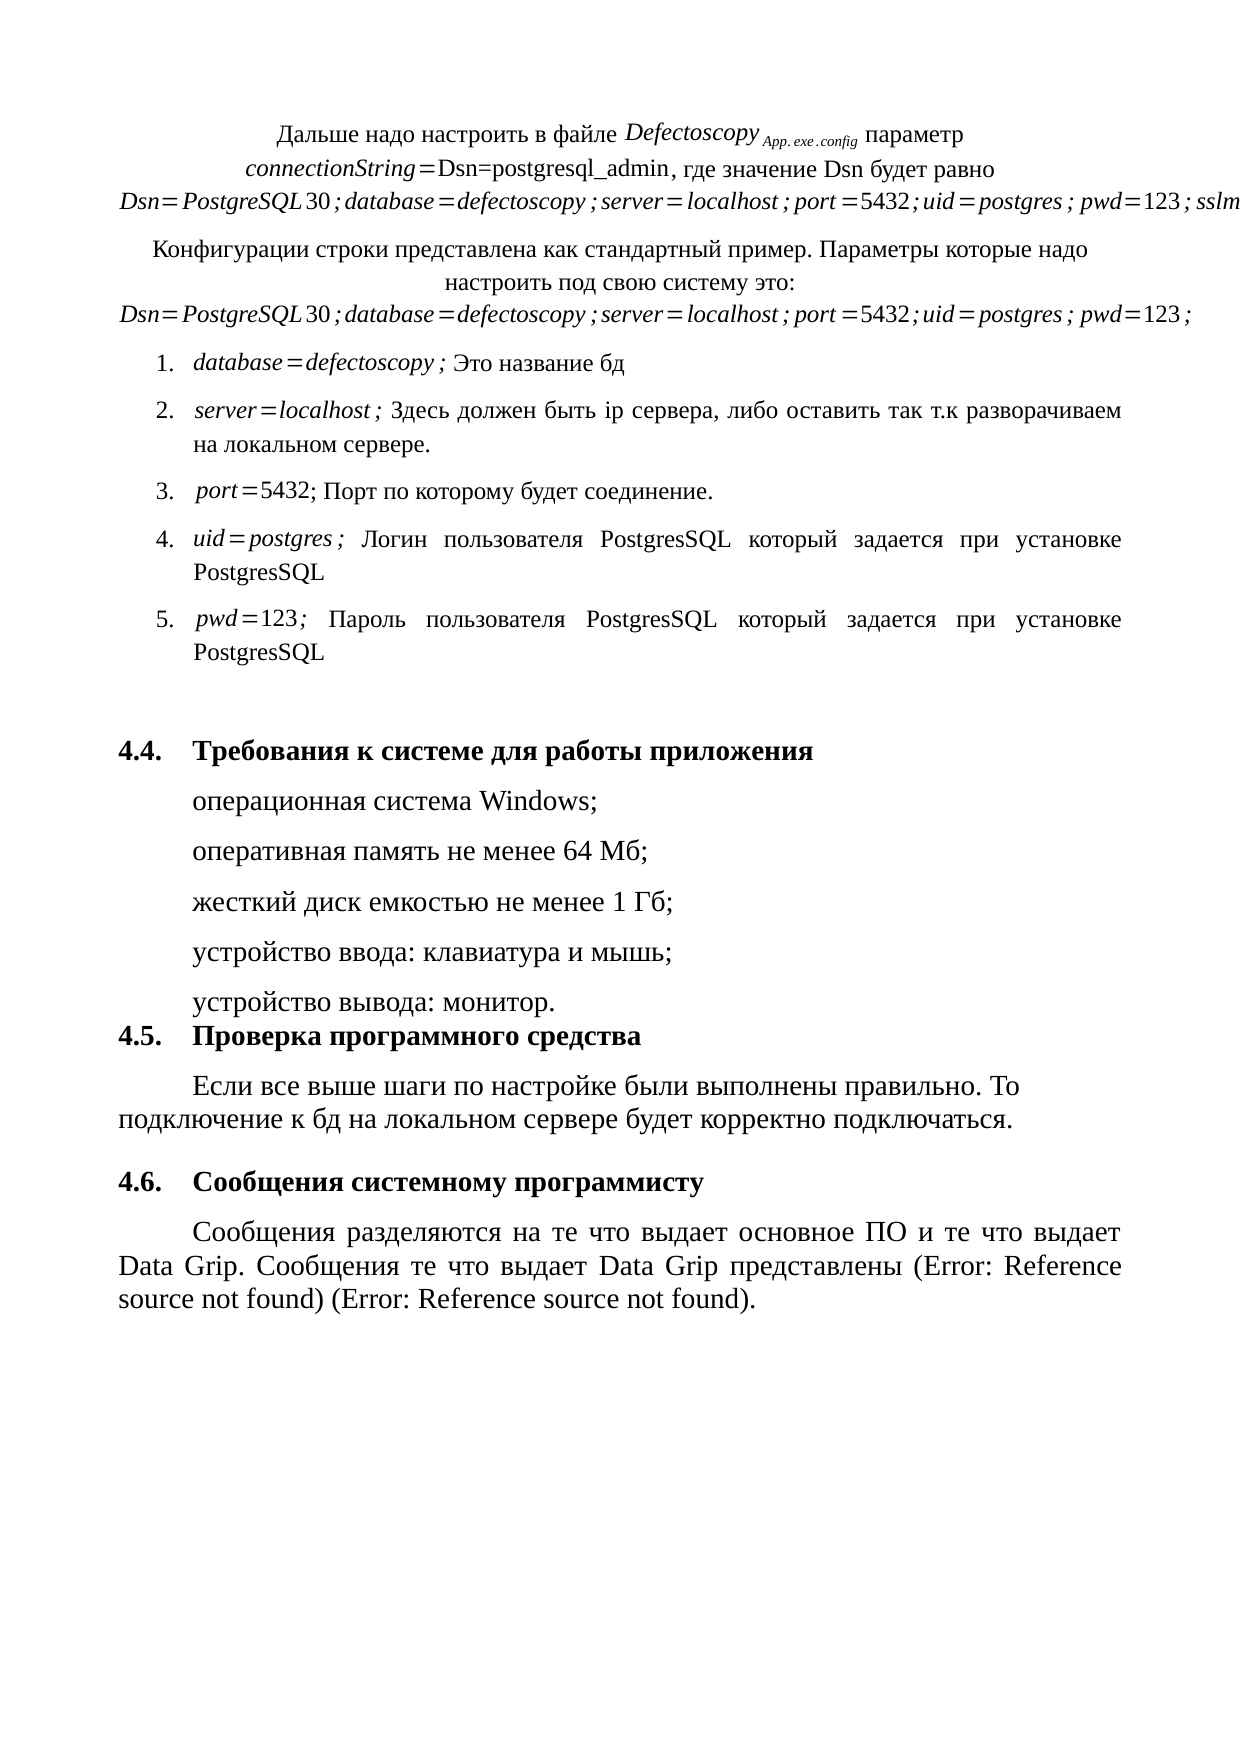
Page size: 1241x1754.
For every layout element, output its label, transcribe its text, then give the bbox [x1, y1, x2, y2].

list Здесь должен быть ip сервера, либо оставить так т.к разворачиваем на локальном сервере. [156, 396, 1122, 457]
text Если все выше шаги по настройке были выполнены правильно. То подключение к бд на локальном сервере будет корректно подключаться. [118, 1068, 1122, 1164]
list ; Порт по которому будет соединение. [156, 476, 1122, 505]
list Логин пользователя PostgresSQL который задается при установке PostgresSQL [156, 524, 1122, 586]
text Конфигурации строки представлена как стандартный пример. Параметры которые надо настроить под свою систему это: [118, 234, 1122, 329]
text Дальше надо настроить в файле параметр , где значение Dsn будет равно [118, 118, 1122, 216]
subtitle Требования к системе для работы приложения [118, 733, 1122, 766]
text устройство ввода: клавиатура и мышь; [118, 934, 1122, 967]
subtitle Сообщения системному программисту [118, 1164, 1122, 1197]
text операционная система Windows; [118, 783, 1122, 817]
list Пароль пользователя PostgresSQL который задается при установке PostgresSQL [156, 604, 1122, 666]
text устройство вывода: монитор. [118, 984, 1122, 1018]
text оперативная память не менее 64 Мб; [118, 833, 1122, 867]
subtitle Проверка программного средства [118, 1018, 1122, 1051]
text жесткий диск емкостью не менее 1 Гб; [118, 884, 1122, 917]
list Это название бд [156, 348, 1122, 377]
